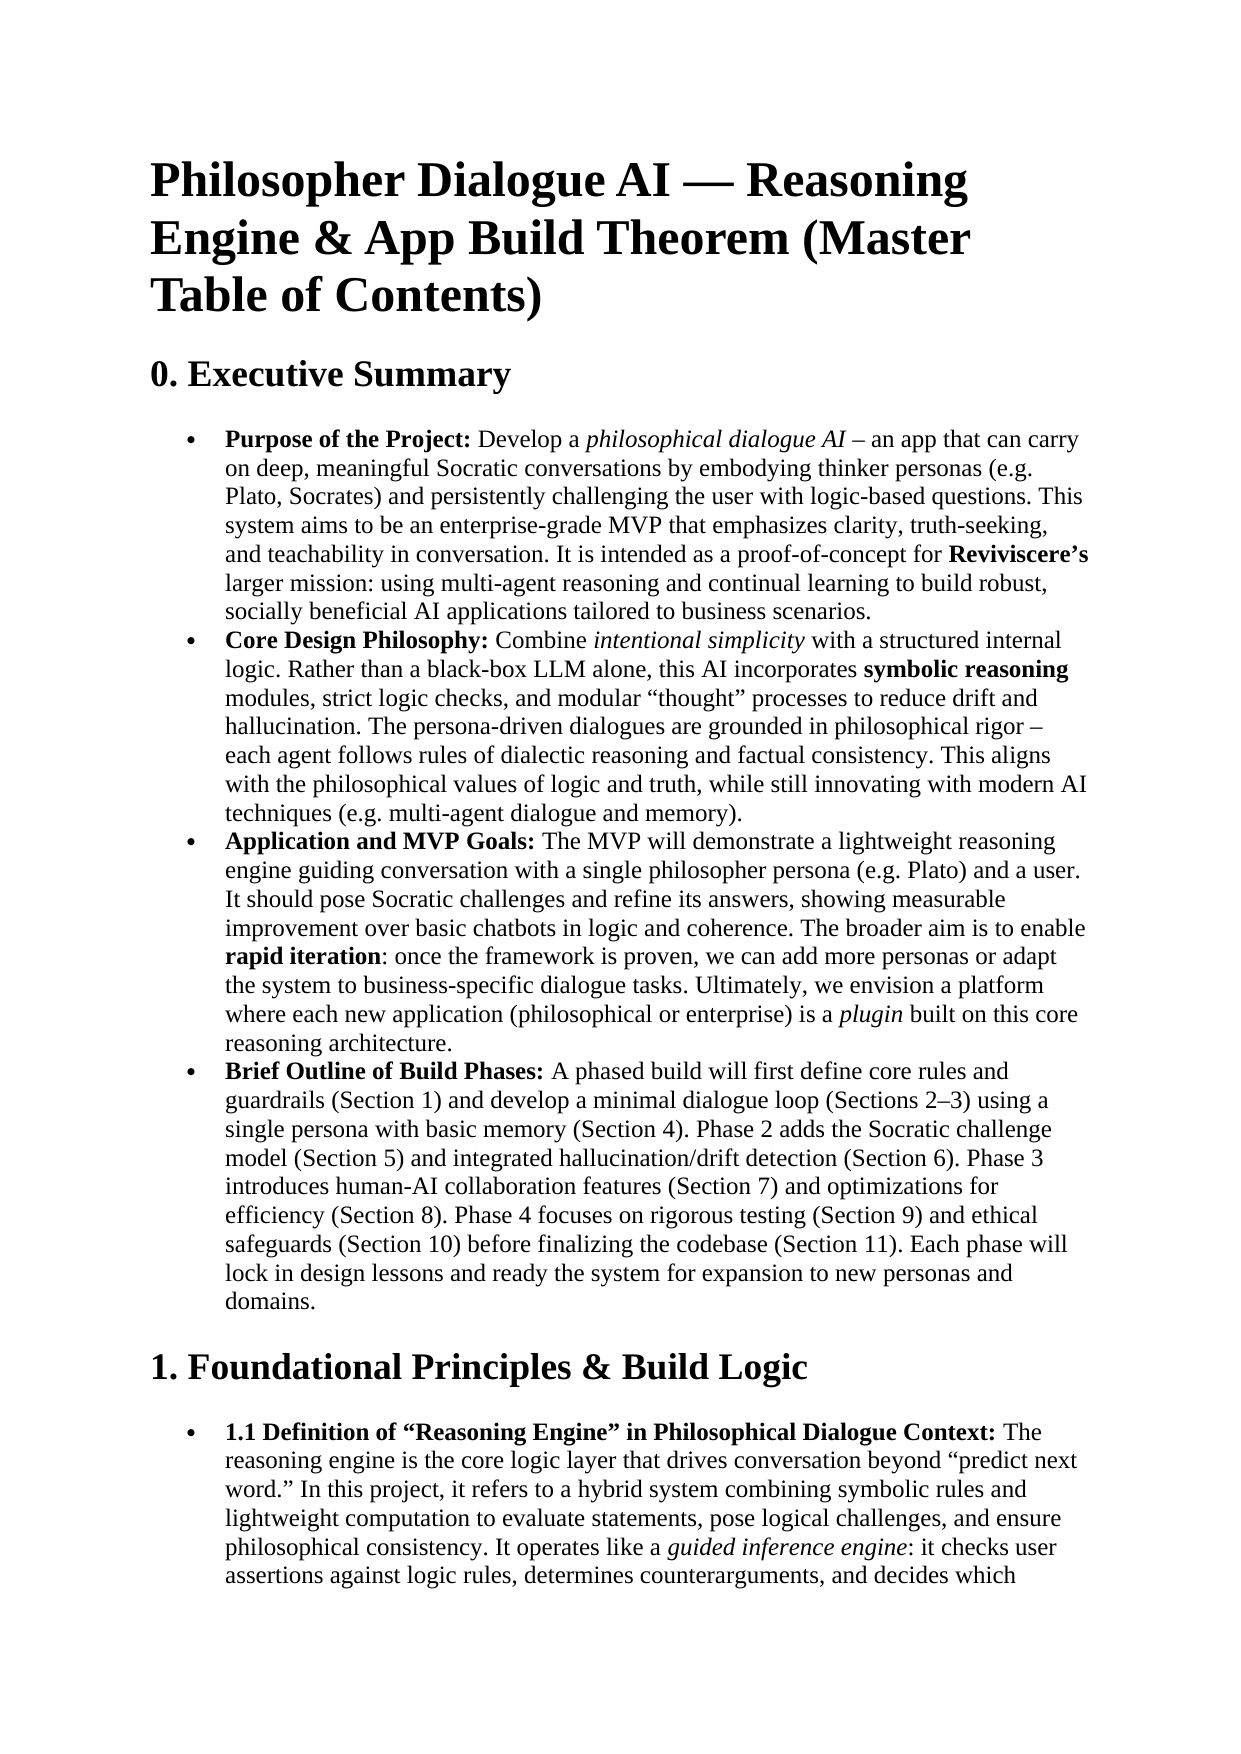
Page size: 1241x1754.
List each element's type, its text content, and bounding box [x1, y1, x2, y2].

list Purpose of the Project: Develop a philosophical dialogue AI – an app that can carry on deep, meaningful Socratic conversations by embodying thinker personas (e.g. Plato, Socrates) and persistently challenging the user with logic-based questions. This system aims to be an enterprise-grade MVP that emphasizes clarity, truth-seeking, and teachability in conversation. It is intended as a proof-of-concept for Reviviscere’s larger mission: using multi-agent reasoning and continual learning to build robust, socially beneficial AI applications tailored to business scenarios. [187, 424, 1090, 625]
text 0. Executive Summary [150, 352, 1090, 395]
text 1. Foundational Principles & Build Logic [150, 1344, 1090, 1387]
list Core Design Philosophy: Combine intentional simplicity with a structured internal logic. Rather than a black-box LLM alone, this AI incorporates symbolic reasoning modules, strict logic checks, and modular “thought” processes to reduce drift and hallucination. The persona-driven dialogues are grounded in philosophical rigor – each agent follows rules of dialectic reasoning and factual consistency. This aligns with the philosophical values of logic and truth, while still innovating with modern AI techniques (e.g. multi-agent dialogue and memory). [187, 625, 1090, 826]
text Philosopher Dialogue AI — Reasoning Engine & App Build Theorem (Master Table of Contents) [150, 150, 1090, 322]
list Brief Outline of Build Phases: A phased build will first define core rules and guardrails (Section 1) and develop a minimal dialogue loop (Sections 2–3) using a single persona with basic memory (Section 4). Phase 2 adds the Socratic challenge model (Section 5) and integrated hallucination/drift detection (Section 6). Phase 3 introduces human-AI collaboration features (Section 7) and optimizations for efficiency (Section 8). Phase 4 focuses on rigorous testing (Section 9) and ethical safeguards (Section 10) before finalizing the codebase (Section 11). Each phase will lock in design lessons and ready the system for expansion to new personas and domains. [187, 1056, 1090, 1315]
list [187, 1417, 1090, 1589]
list Application and MVP Goals: The MVP will demonstrate a lightweight reasoning engine guiding conversation with a single philosopher persona (e.g. Plato) and a user. It should pose Socratic challenges and refine its answers, showing measurable improvement over basic chatbots in logic and coherence. The broader aim is to enable rapid iteration: once the framework is proven, we can add more personas or adapt the system to business-specific dialogue tasks. Ultimately, we envision a platform where each new application (philosophical or enterprise) is a plugin built on this core reasoning architecture. [187, 826, 1090, 1056]
